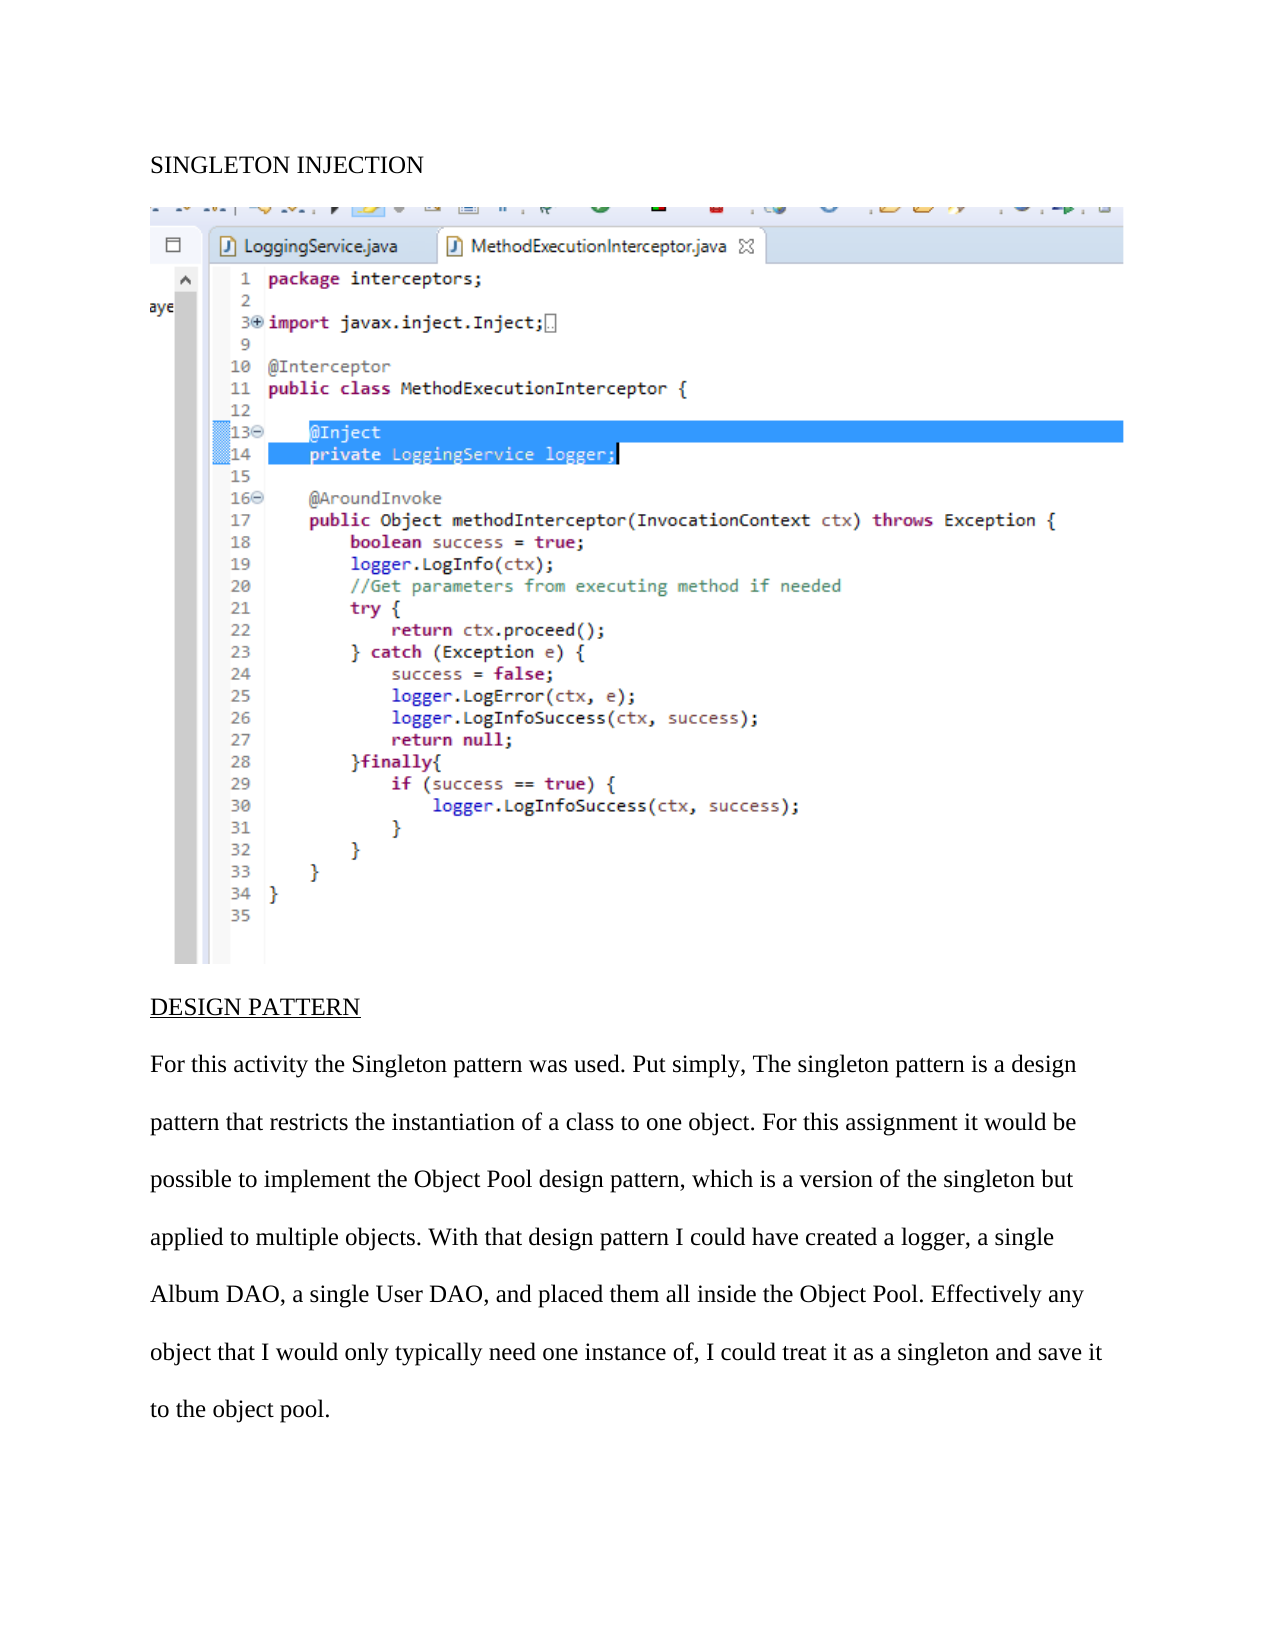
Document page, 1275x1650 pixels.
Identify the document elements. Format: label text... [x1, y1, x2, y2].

picture [150, 207, 1124, 964]
text SINGLETON INJECTION [150, 150, 1125, 179]
text For this activity the Singleton pattern was used. Put simply, The singleton pattern is a design pattern that restricts the instantiation of a class to one object. For this assignment it would be possible to implement the Object Pool design pattern, which is a version of the singleton but applied to multiple objects. With that design pattern I could have created a logger, a single Album DAO, a single User DAO, and placed them all inside the Object Pool. Effectively any object that I would only typically need one instance of, I could treat it as a singleton and save it to the object pool. [150, 1049, 1125, 1423]
text DESIGN PATTERN [150, 992, 1125, 1021]
